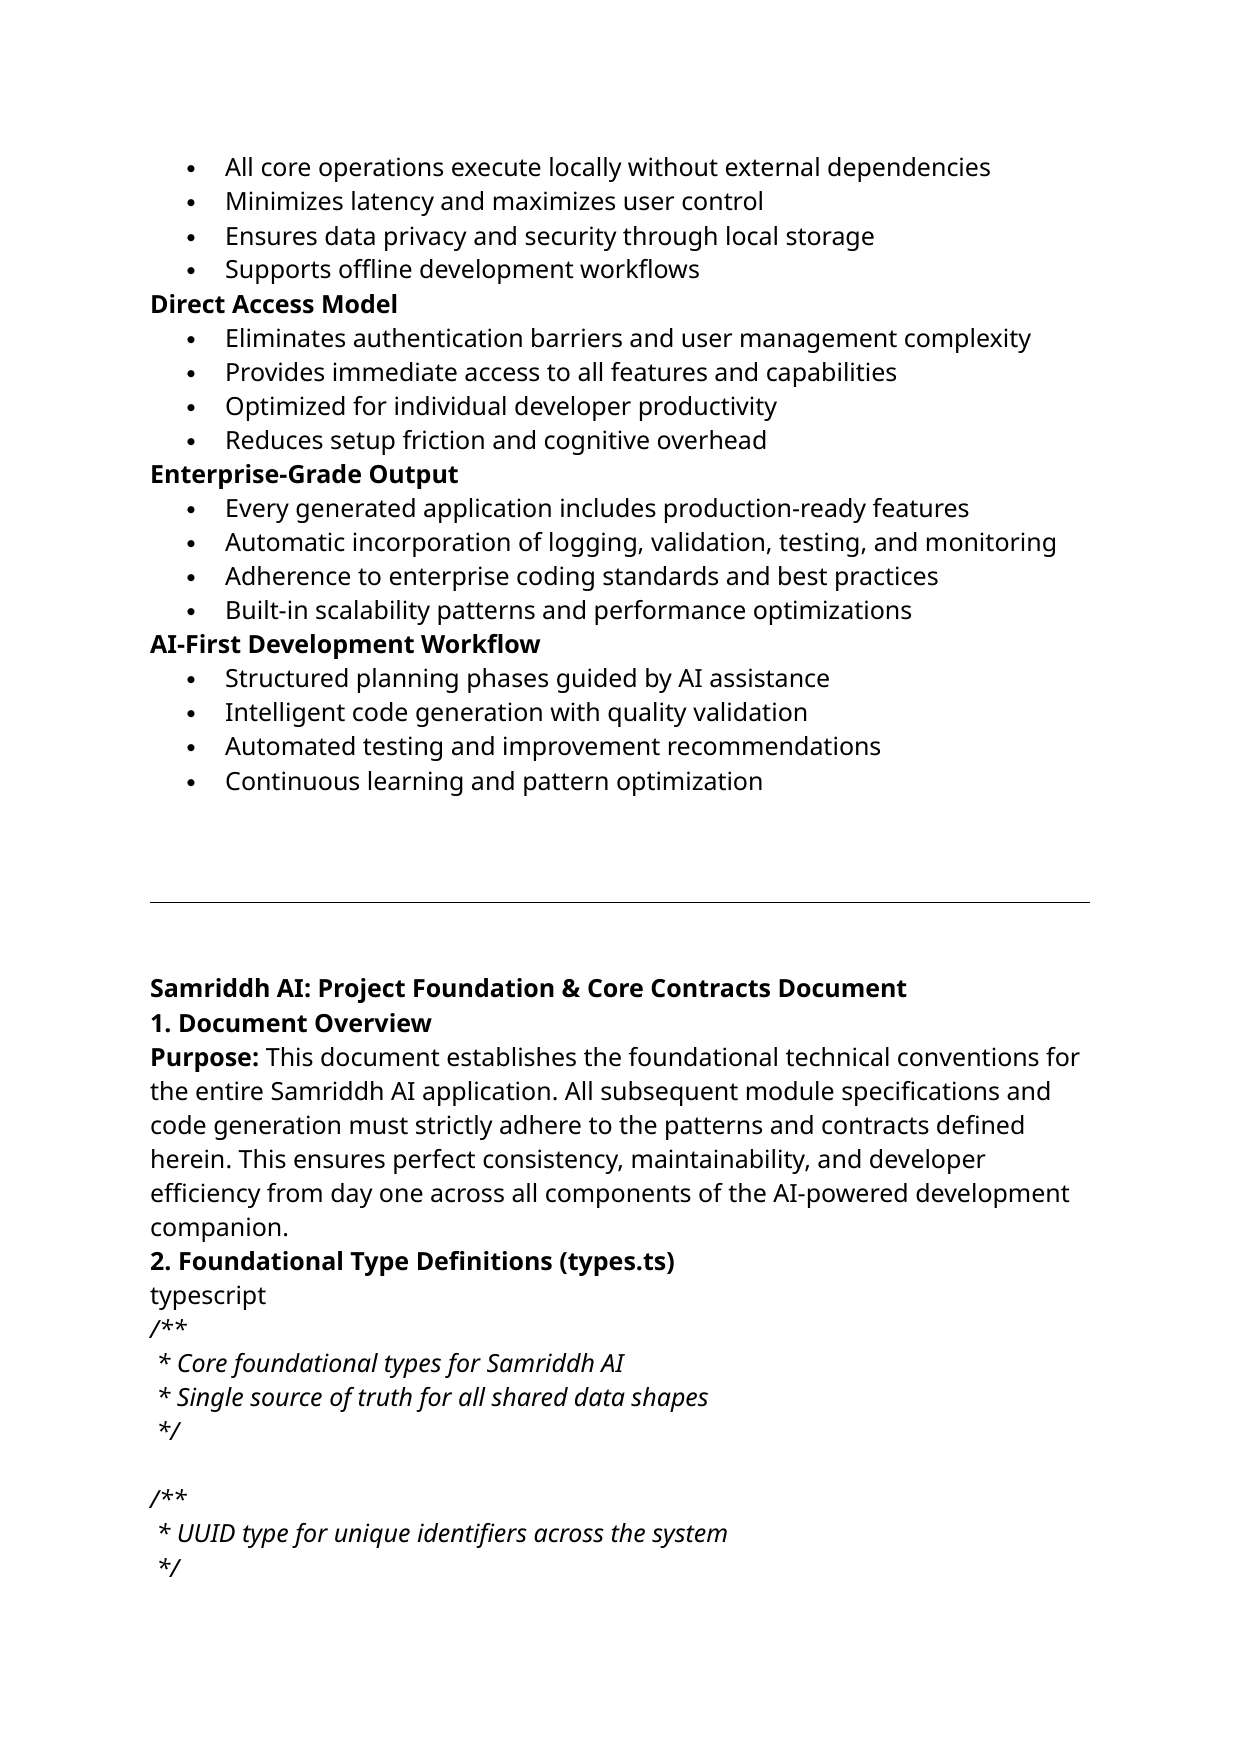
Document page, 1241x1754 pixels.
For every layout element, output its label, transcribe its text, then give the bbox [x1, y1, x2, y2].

list Ensures data privacy and security through local storage [187, 218, 1090, 252]
list Continuous learning and pattern optimization [187, 763, 1090, 797]
list Structured planning phases guided by AI assistance [187, 661, 1090, 695]
list Optimized for individual developer productivity [187, 388, 1090, 422]
text */ [150, 1550, 1090, 1584]
text /** [150, 1482, 1090, 1516]
text Purpose: This document establishes the foundational technical conventions for the entire Samriddh AI application. All subsequent module specifications and code generation must strictly adhere to the patterns and contracts defined herein. This ensures perfect consistency, maintainability, and developer efficiency from day one across all components of the AI-powered development companion. [150, 1039, 1090, 1244]
text Direct Access Model [150, 286, 1090, 320]
list Intelligent code generation with quality validation [187, 695, 1090, 729]
list Reduces setup friction and cognitive overhead [187, 422, 1090, 457]
list Adherence to enterprise coding standards and best practices [187, 559, 1090, 593]
list Provides immediate access to all features and capabilities [187, 354, 1090, 388]
text Enterprise-Grade Output [150, 457, 1090, 491]
list Supports offline development workflows [187, 252, 1090, 286]
text Samriddh AI: Project Foundation & Core Contracts Document [150, 971, 1090, 1005]
text * Core foundational types for Samriddh AI [150, 1346, 1090, 1380]
list Built-in scalability patterns and performance optimizations [187, 593, 1090, 627]
text * UUID type for unique identifiers across the system [150, 1516, 1090, 1550]
text AI-First Development Workflow [150, 627, 1090, 661]
text 1. Document Overview [150, 1005, 1090, 1039]
text */ [150, 1414, 1090, 1448]
list Eliminates authentication barriers and user management complexity [187, 320, 1090, 354]
text 2. Foundational Type Definitions (types.ts) [150, 1244, 1090, 1278]
text /** [150, 1312, 1090, 1346]
list Minimizes latency and maximizes user control [187, 184, 1090, 218]
list Automatic incorporation of logging, validation, testing, and monitoring [187, 525, 1090, 559]
list All core operations execute locally without external dependencies [187, 150, 1090, 184]
text * Single source of truth for all shared data shapes [150, 1380, 1090, 1414]
text typescript [150, 1278, 1090, 1312]
list Automated testing and improvement recommendations [187, 729, 1090, 763]
list Every generated application includes production-ready features [187, 491, 1090, 525]
